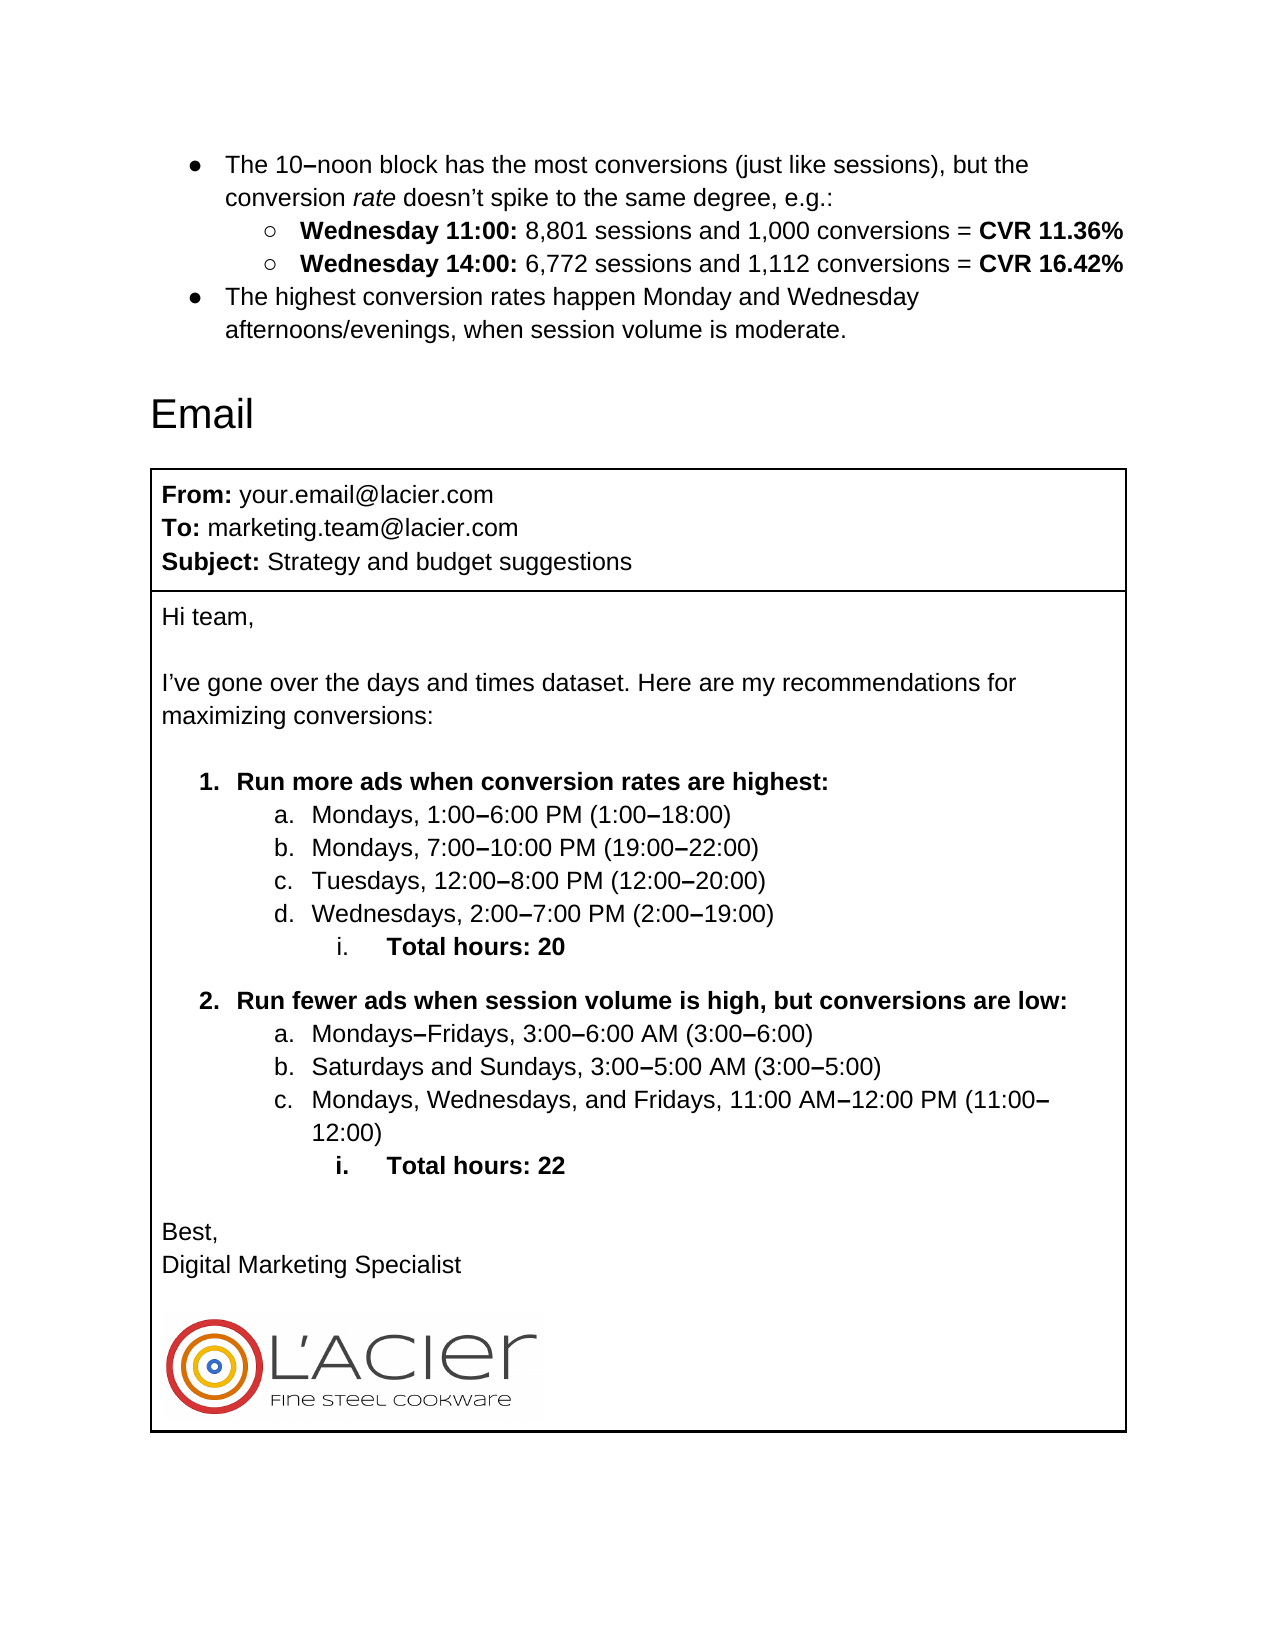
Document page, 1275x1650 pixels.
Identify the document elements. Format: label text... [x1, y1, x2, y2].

table_cell Hi team, I’ve gone over the days and times dataset. Here are my recommendations for maximizing conversions: Run more ads when conversion rates are highest: Mondays, 1:00–6:00 PM (1:00–18:00) Mondays, 7:00–10:00 PM (19:00–22:00) Tuesdays, 12:00–8:00 PM (12:00–20:00) Wednesdays, 2:00–7:00 PM (2:00–19:00) Total hours: 20 Run fewer ads when session volume is high, but conversions are low: Mondays–Fridays, 3:00–6:00 AM (3:00–6:00) Saturdays and Sundays, 3:00–5:00 AM (3:00–5:00) Mondays, Wednesdays, and Fridays, 11:00 AM–12:00 PM (11:00–12:00) Total hours: 22 Best, Digital Marketing Specialist [152, 592, 1125, 1430]
list Wednesday 14:00: 6,772 sessions and 1,112 conversions = CVR 16.42% [262, 249, 1125, 278]
list The 10–noon block has the most conversions (just like sessions), but the conversion rate doesn’t spike to the same degree, e.g.: [187, 150, 1125, 212]
picture [161, 1312, 544, 1421]
subtitle Email [150, 390, 1125, 438]
list The highest conversion rates happen Monday and Wednesday afternoons/evenings, when session volume is moderate. [187, 282, 1125, 344]
table_header From: your.email@lacier.com To: marketing.team@lacier.com Subject: Strategy and budget suggestions [152, 470, 1125, 589]
list Wednesday 11:00: 8,801 sessions and 1,000 conversions = CVR 11.36% [262, 216, 1125, 245]
